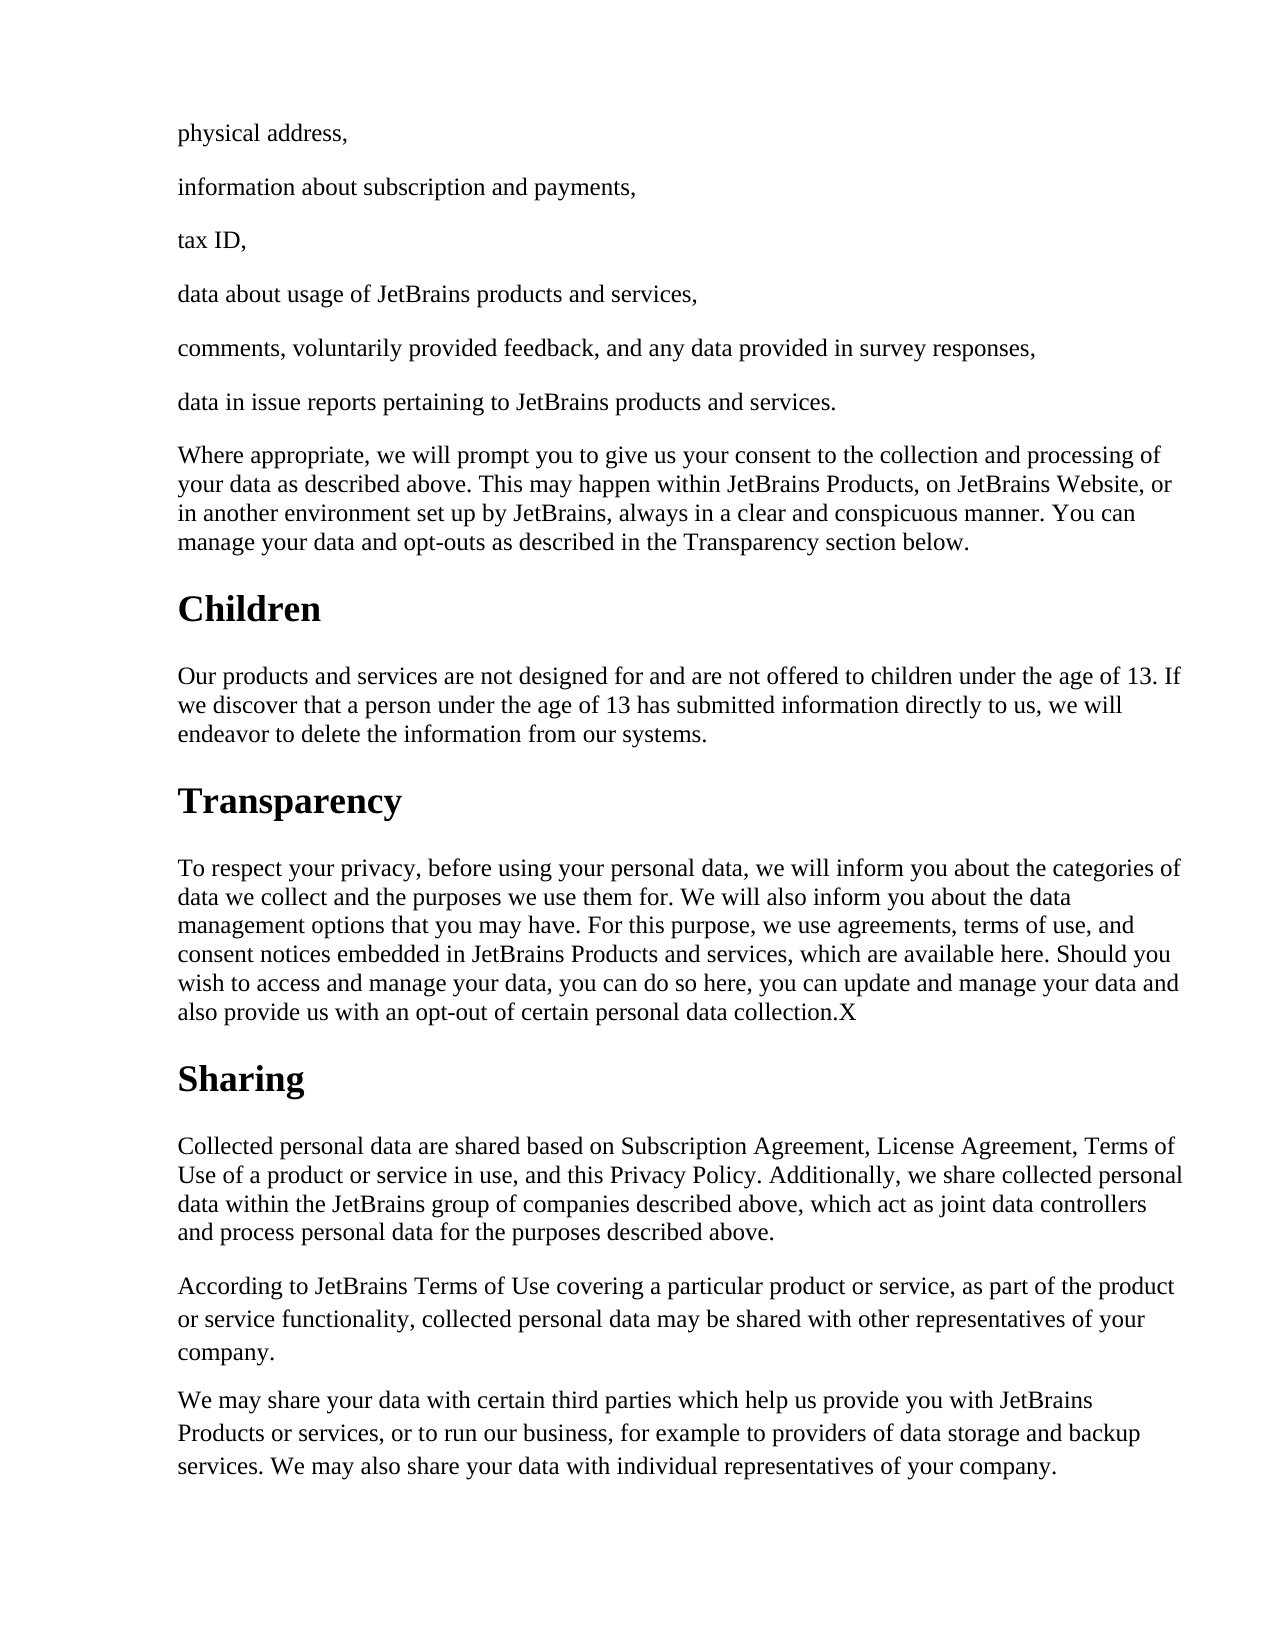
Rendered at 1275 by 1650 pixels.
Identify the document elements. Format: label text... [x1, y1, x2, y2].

subtitle Sharing [177, 1057, 1186, 1100]
subtitle Children [177, 587, 1186, 630]
text According to JetBrains Terms of Use covering a particular product or service, as part of the product or service functionality, collected personal data may be shared with other representatives of your company. [177, 1271, 1186, 1366]
subtitle Transparency [177, 779, 1186, 822]
text We may share your data with certain third parties which help us provide you with JetBrains Products or services, or to run our business, for example to providers of data storage and backup services. We may also share your data with individual representatives of your company. [177, 1385, 1186, 1480]
